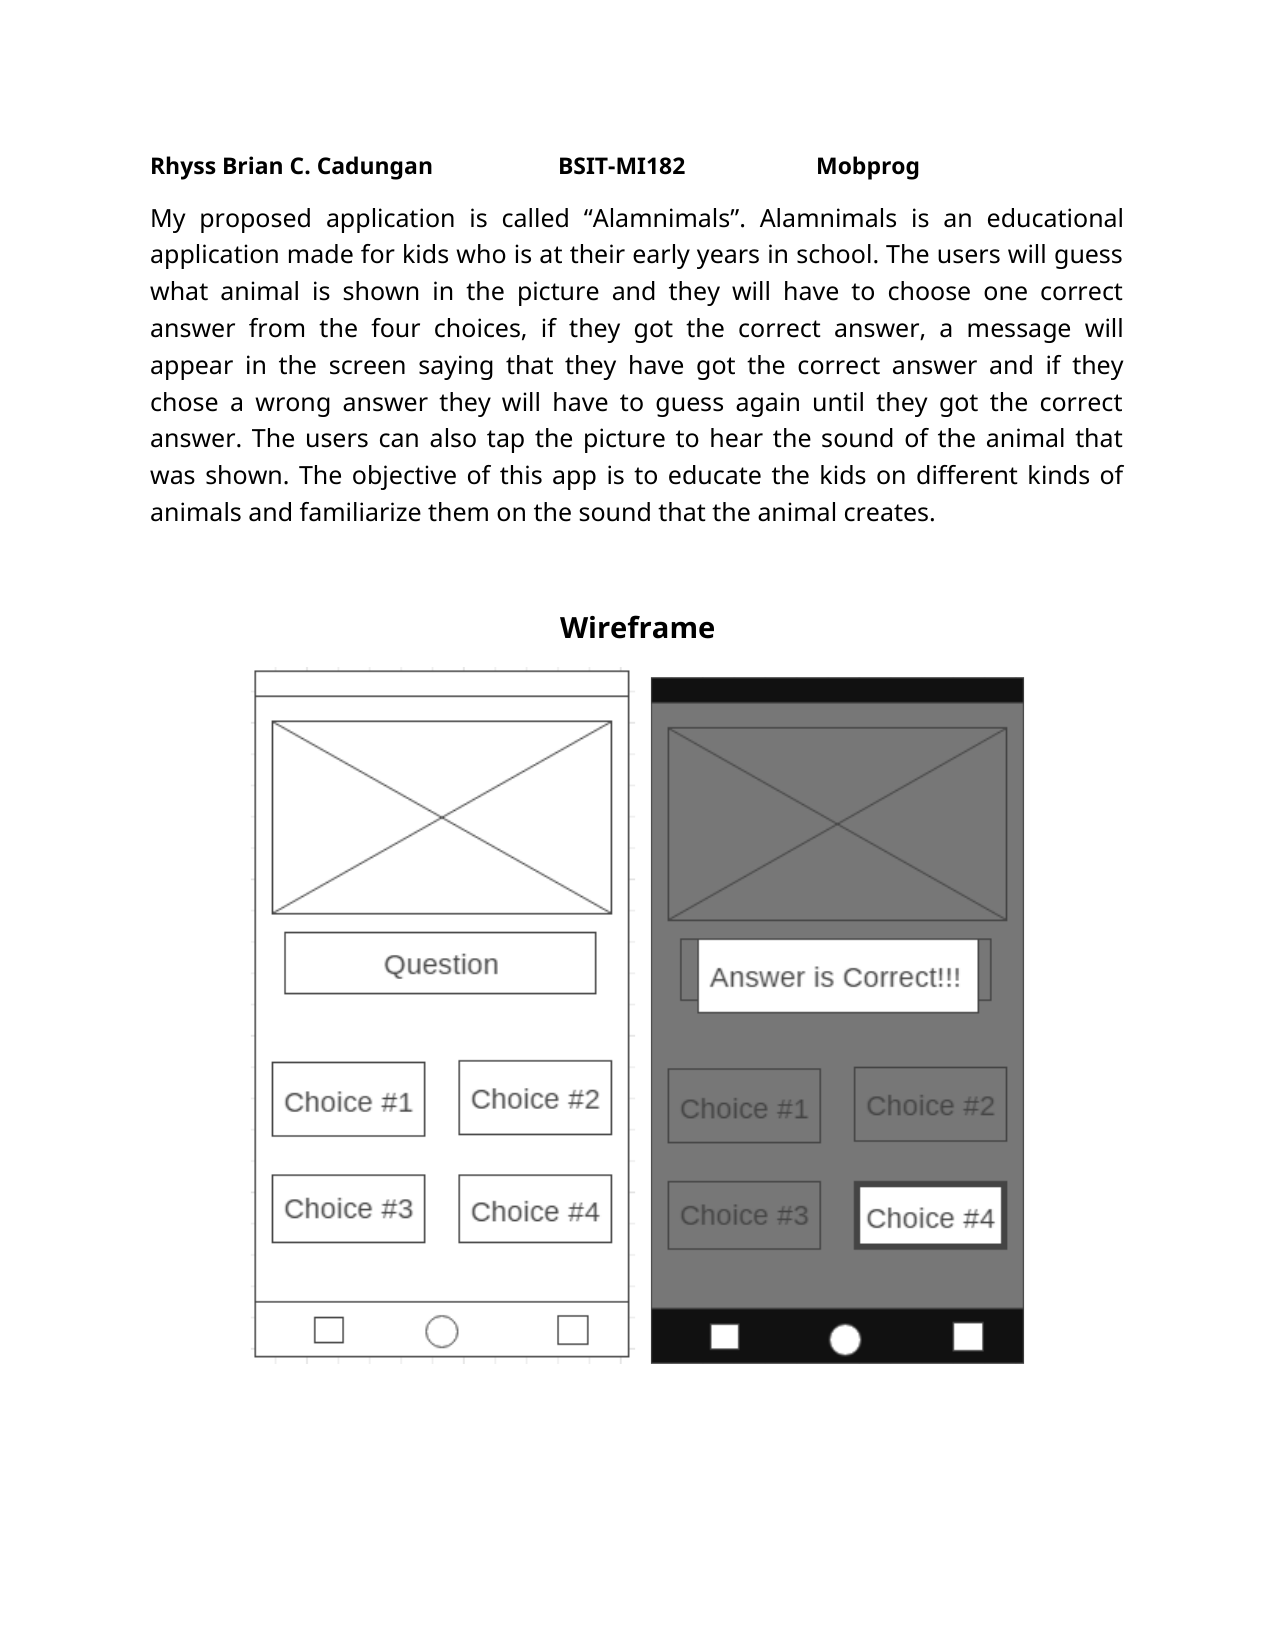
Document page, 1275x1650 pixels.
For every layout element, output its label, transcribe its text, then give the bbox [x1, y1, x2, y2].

picture [250, 667, 636, 1364]
text My proposed application is called “Alamnimals”. Alamnimals is an educational application made for kids who is at their early years in school. The users will guess what animal is shown in the picture and they will have to choose one correct answer from the four choices, if they got the correct answer, a message will appear in the screen saying that they have got the correct answer and if they chose a wrong answer they will have to guess again until they got the correct answer. The users can also tap the picture to hear the sound of the animal that was shown. The objective of this app is to educate the kids on different kinds of animals and familiarize them on the sound that the animal creates. [150, 200, 1125, 529]
text Rhyss Brian C. Cadungan BSIT-MI182 Mobprog [150, 150, 1125, 181]
text Wireframe [150, 607, 1125, 647]
picture [650, 677, 1025, 1364]
